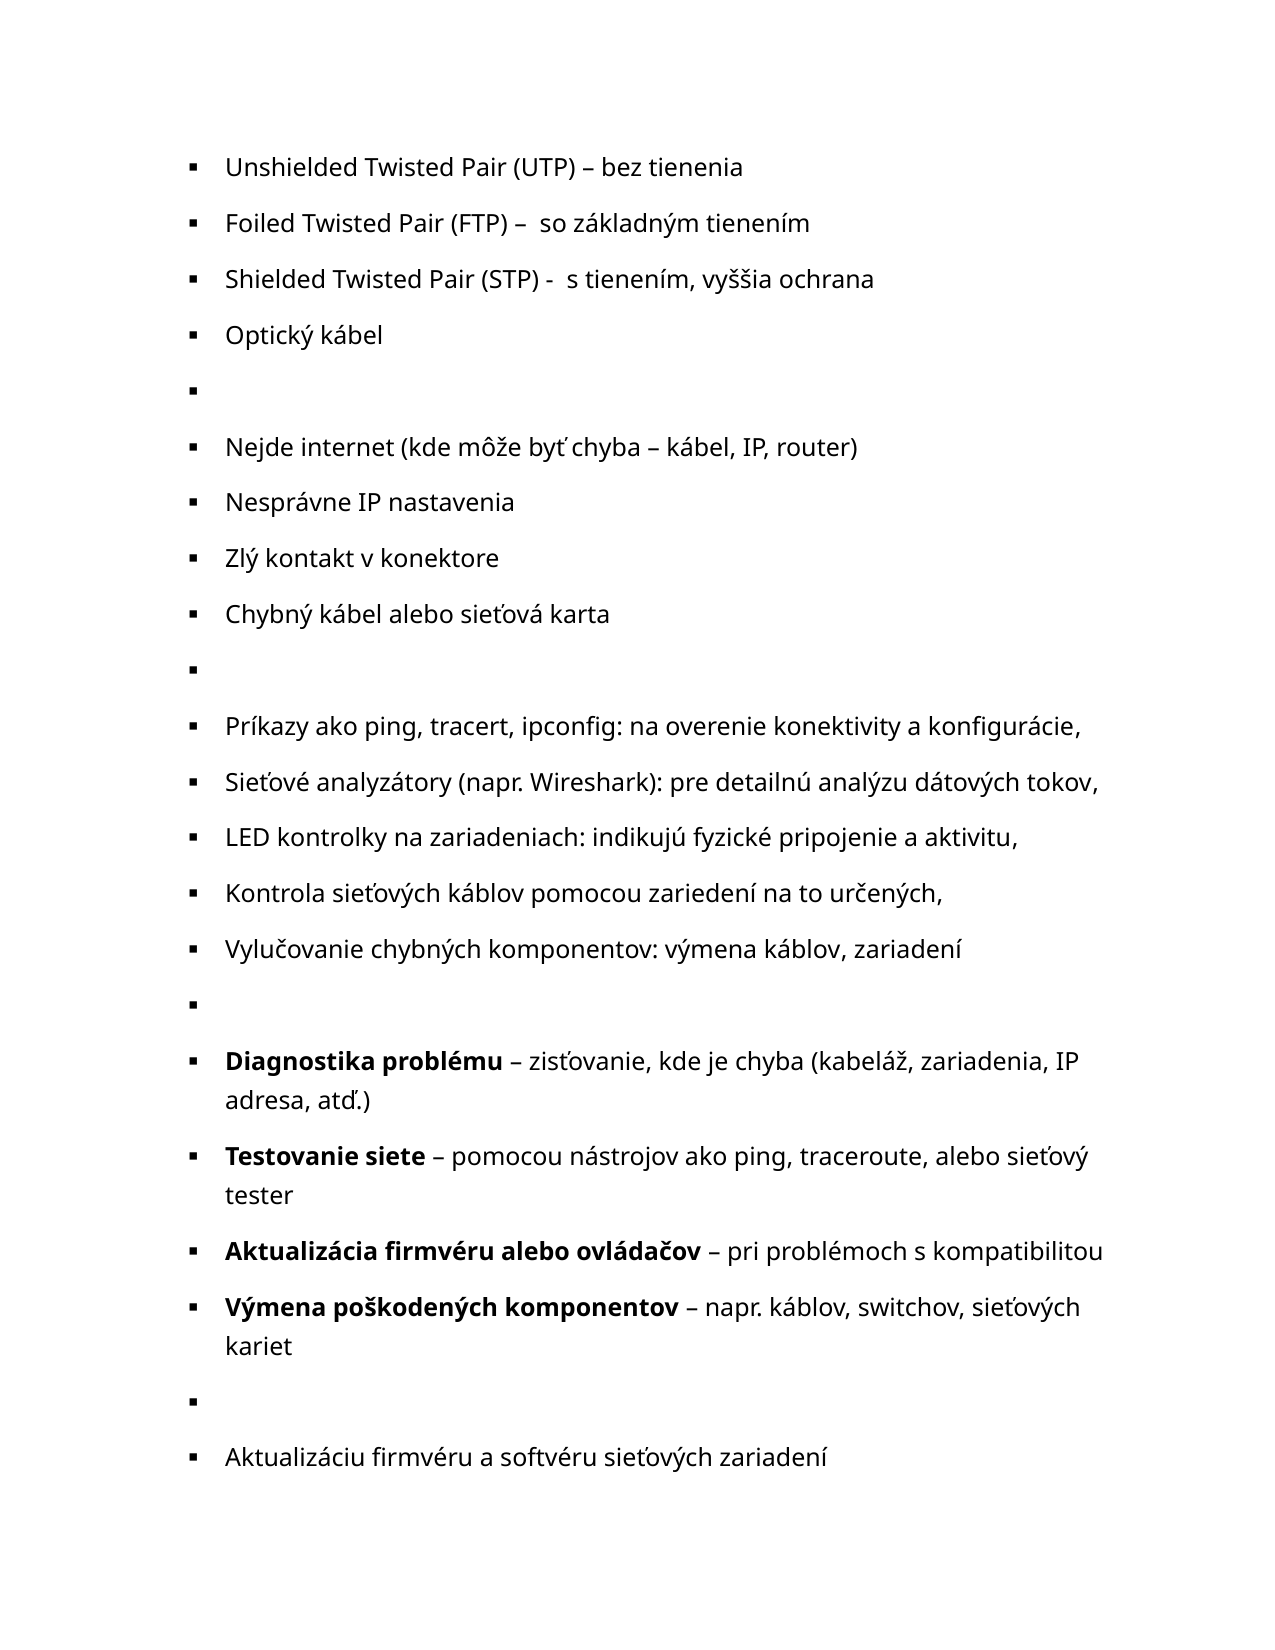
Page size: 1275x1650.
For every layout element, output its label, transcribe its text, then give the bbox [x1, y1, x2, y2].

list Vylučovanie chybných komponentov: výmena káblov, zariadení [187, 932, 1125, 966]
list Optický kábel [187, 317, 1125, 352]
list Príkazy ako ping, tracert, ipconfig: na overenie konektivity a konfigurácie, [187, 708, 1125, 742]
list Testovanie siete – pomocou nástrojov ako ping, traceroute, alebo sieťový tester [187, 1138, 1125, 1212]
list Diagnostika problému – zisťovanie, kde je chyba (kabeláž, zariadenia, IP adresa, atď.) [187, 1043, 1125, 1117]
list LED kontrolky na zariadeniach: indikujú fyzické pripojenie a aktivitu, [187, 820, 1125, 854]
list Nejde internet (kde môže byť chyba – kábel, IP, router) [187, 429, 1125, 463]
list Sieťové analyzátory (napr. Wireshark): pre detailnú analýzu dátových tokov, [187, 764, 1125, 798]
list Výmena poškodených komponentov – napr. káblov, switchov, sieťových kariet [187, 1289, 1125, 1362]
list Kontrola sieťových káblov pomocou zariedení na to určených, [187, 876, 1125, 910]
list Aktualizácia firmvéru alebo ovládačov – pri problémoch s kompatibilitou [187, 1233, 1125, 1267]
list Aktualizáciu firmvéru a softvéru sieťových zariadení [187, 1440, 1125, 1474]
list Zlý kontakt v konektore [187, 541, 1125, 575]
list Foiled Twisted Pair (FTP) – so základným tienením [187, 206, 1125, 240]
list Chybný kábel alebo sieťová karta [187, 597, 1125, 631]
list Nesprávne IP nastavenia [187, 485, 1125, 519]
list Shielded Twisted Pair (STP) - s tienením, vyššia ochrana [187, 262, 1125, 296]
list Unshielded Twisted Pair (UTP) – bez tienenia [187, 150, 1125, 184]
